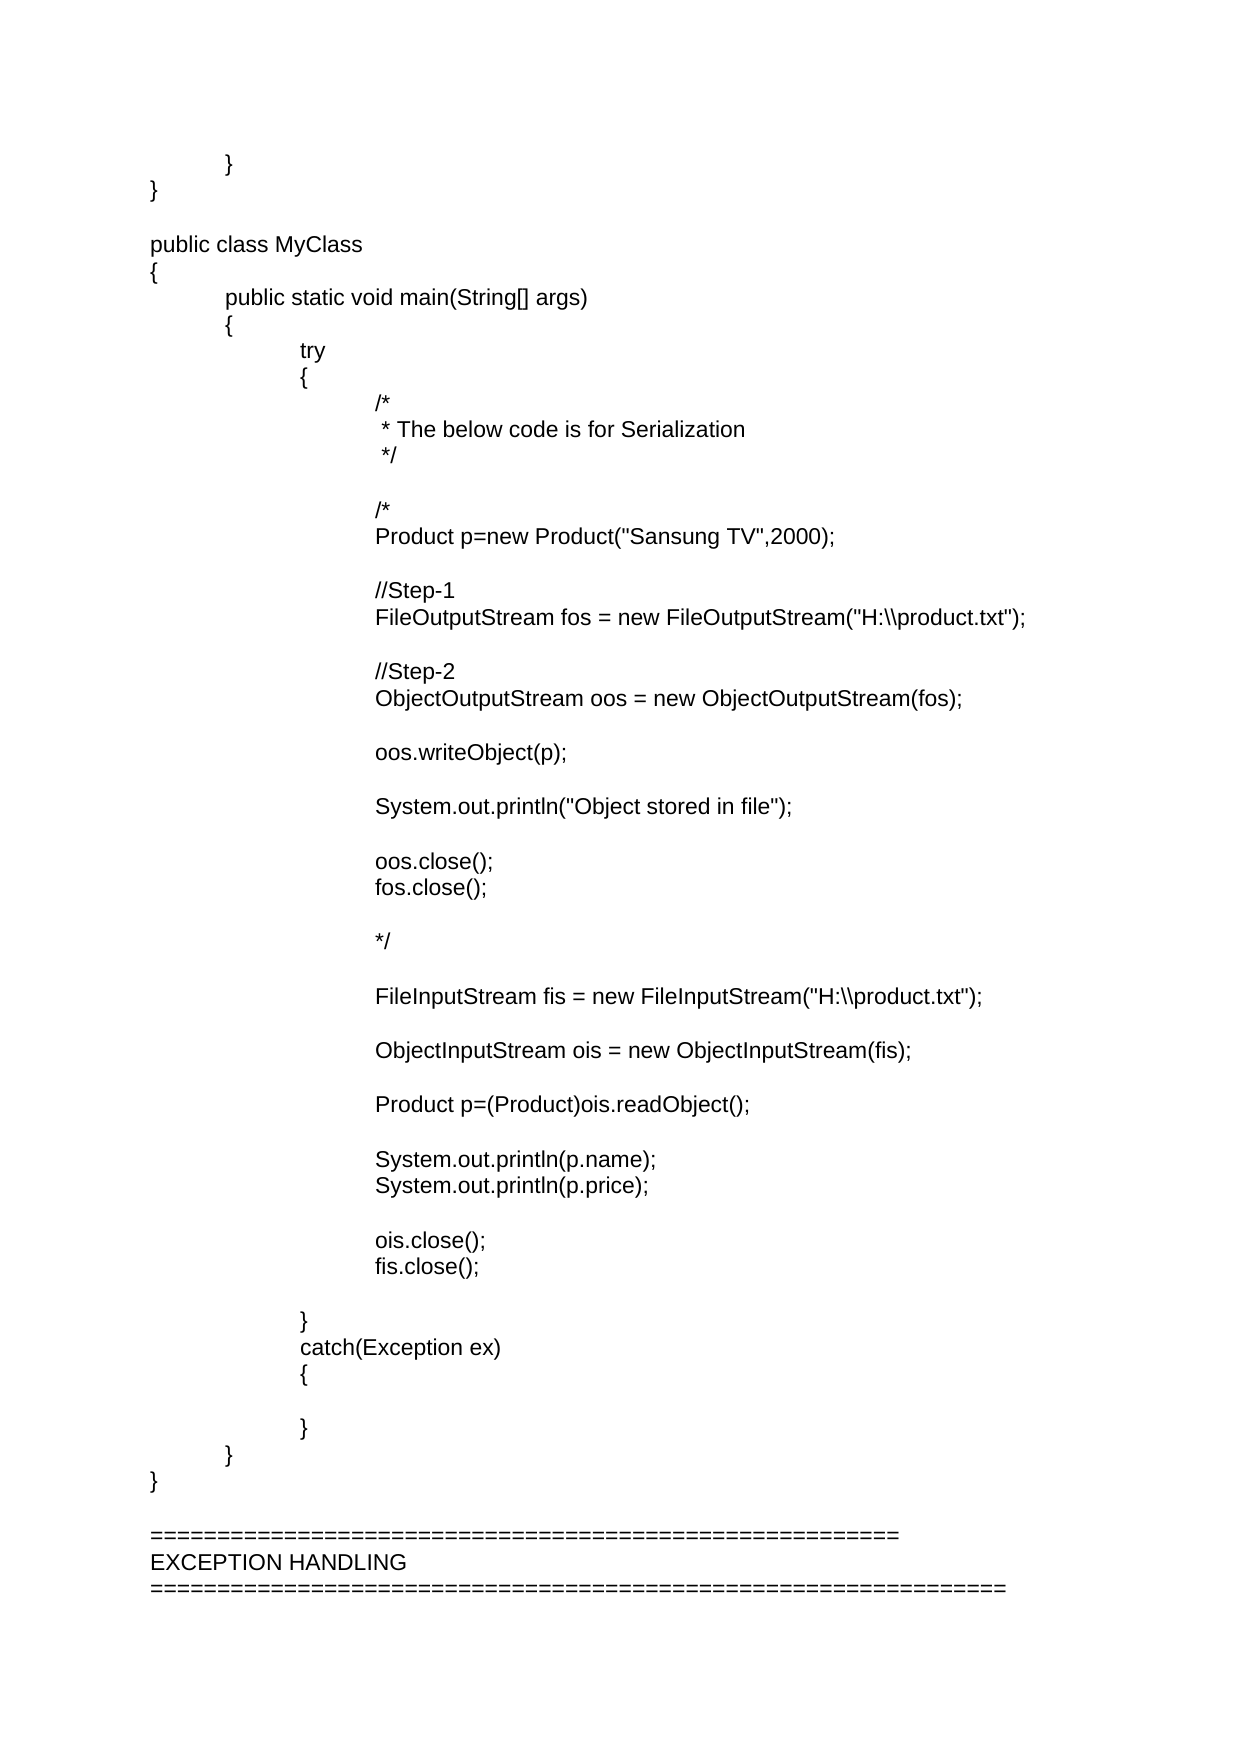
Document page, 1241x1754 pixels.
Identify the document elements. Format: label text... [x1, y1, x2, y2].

text catch(Exception ex) [150, 1334, 1090, 1360]
text public static void main(String[] args) [150, 284, 1090, 311]
text { [150, 311, 1090, 337]
text //Step-1 [150, 577, 1090, 604]
text oos.close(); [150, 848, 1090, 874]
text */ [150, 928, 1090, 955]
text } [150, 176, 1090, 203]
text } [150, 150, 1090, 176]
text oos.writeObject(p); [150, 739, 1090, 765]
text FileOutputStream fos = new FileOutputStream("H:\\product.txt"); [150, 604, 1090, 630]
text ObjectInputStream ois = new ObjectInputStream(fis); [150, 1037, 1090, 1063]
text */ [150, 442, 1090, 469]
text ======================================================== [150, 1522, 1090, 1548]
text /* [150, 389, 1090, 416]
text { [150, 258, 1090, 284]
text System.out.println(p.name); [150, 1146, 1090, 1172]
text } [150, 1441, 1090, 1467]
text { [150, 1360, 1090, 1386]
text System.out.println(p.price); [150, 1172, 1090, 1198]
text } [150, 1467, 1090, 1493]
text Product p=(Product)ois.readObject(); [150, 1091, 1090, 1118]
text ================================================================ [150, 1575, 1090, 1601]
text ObjectOutputStream oos = new ObjectOutputStream(fos); [150, 684, 1090, 711]
text Product p=new Product("Sansung TV",2000); [150, 523, 1090, 549]
text /* [150, 497, 1090, 523]
text System.out.println("Object stored in file"); [150, 793, 1090, 819]
text } [150, 1414, 1090, 1441]
text //Step-2 [150, 658, 1090, 684]
text FileInputStream fis = new FileInputStream("H:\\product.txt"); [150, 983, 1090, 1009]
text try [150, 337, 1090, 363]
text fis.close(); [150, 1253, 1090, 1279]
text { [150, 363, 1090, 389]
text ois.close(); [150, 1227, 1090, 1253]
text fos.close(); [150, 874, 1090, 900]
text * The below code is for Serialization [150, 416, 1090, 442]
text EXCEPTION HANDLING [150, 1548, 1090, 1575]
text public class MyClass [150, 231, 1090, 258]
text } [150, 1307, 1090, 1334]
